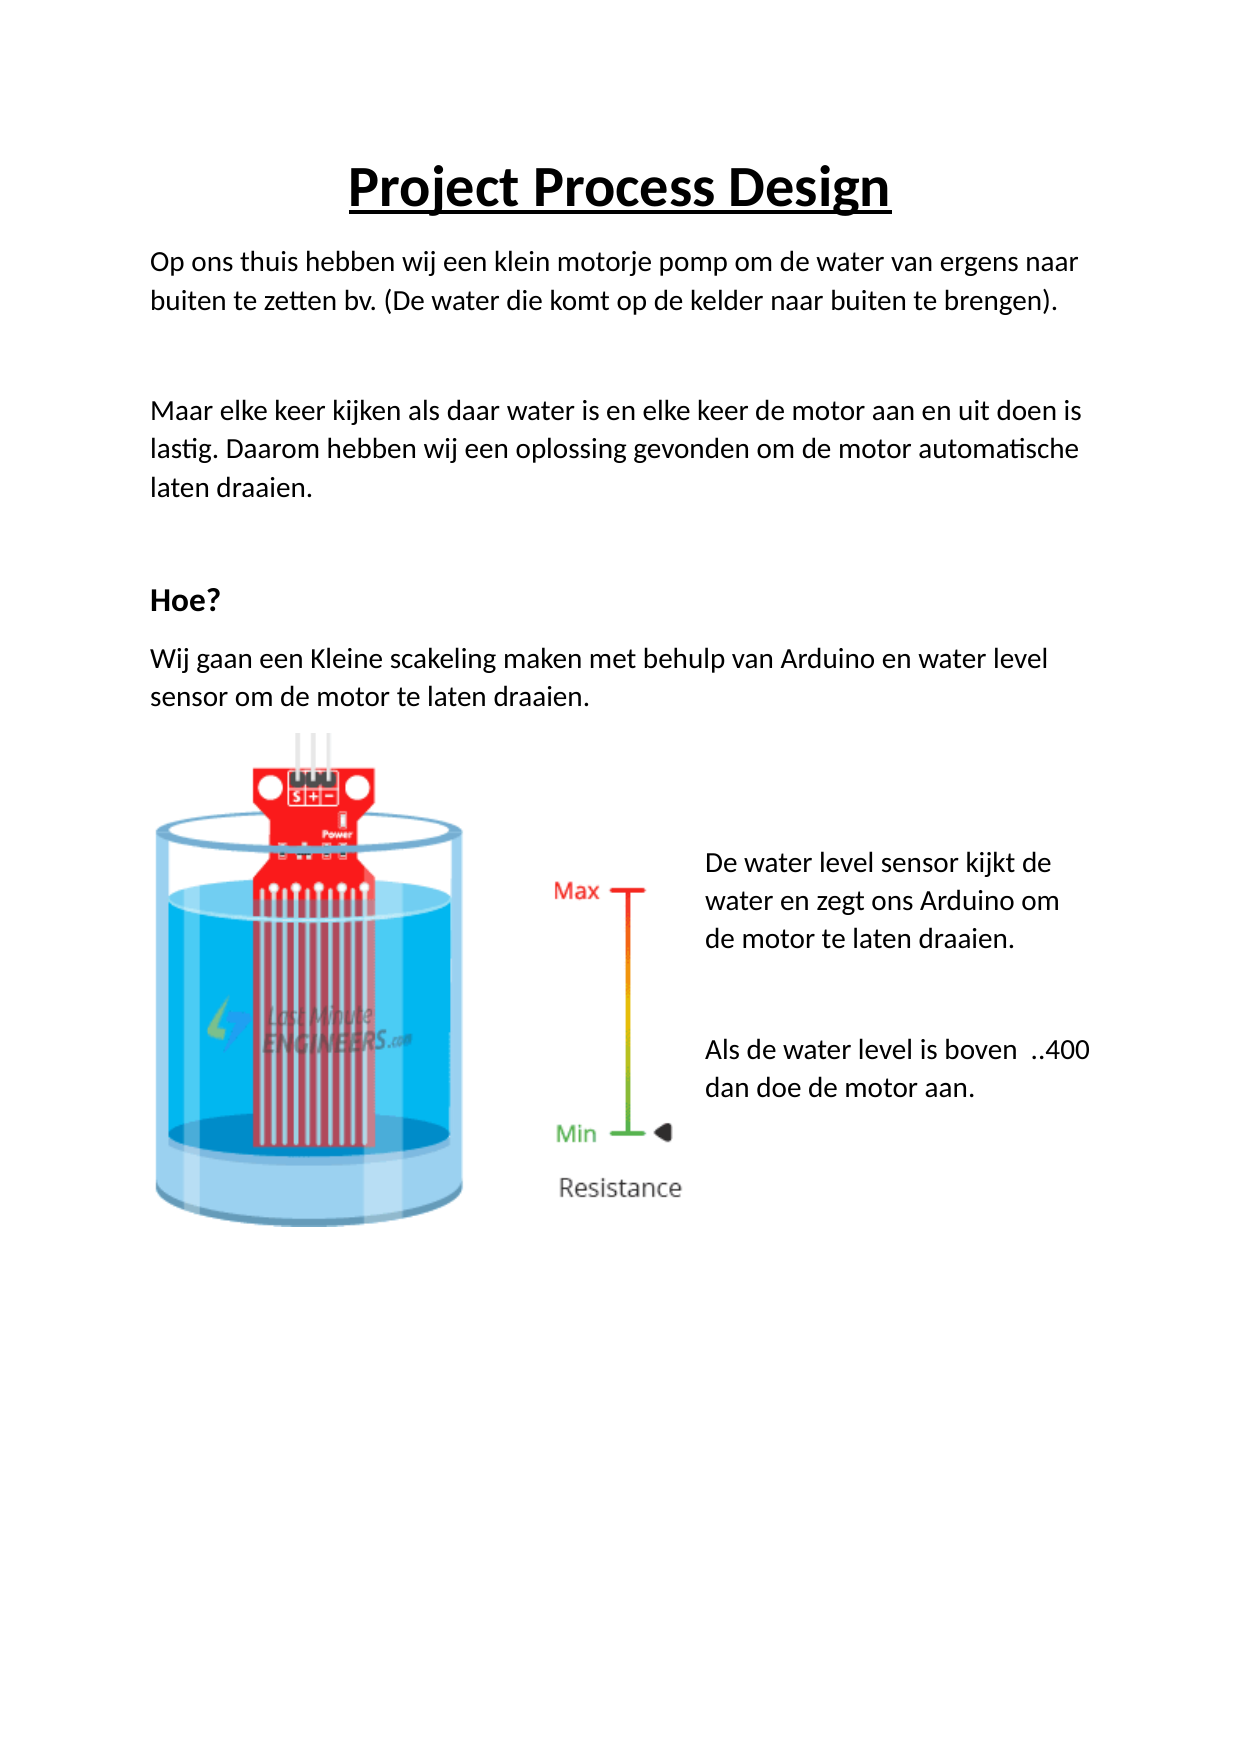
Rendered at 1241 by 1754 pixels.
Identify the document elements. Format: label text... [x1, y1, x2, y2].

text Op ons thuis hebben wij een klein motorje pomp om de water van ergens naar buiten te zetten bv. (De water die komt op de kelder naar buiten te brengen). [150, 243, 1090, 318]
text Als de water level is boven ..400 dan doe de motor aan. [687, 1031, 1090, 1105]
picture [150, 733, 687, 1227]
text Hoe? [150, 579, 1090, 620]
text Maar elke keer kijken als daar water is en elke keer de motor aan en uit doen is lastig. Daarom hebben wij een oplossing gevonden om de motor automatische laten draaien. [150, 392, 1090, 505]
text Wij gaan een Kleine scakeling maken met behulp van Arduino en water level sensor om de motor te laten draaien. [150, 640, 1090, 714]
text De water level sensor kijkt de water en zegt ons Arduino om de motor te laten draaien. [687, 844, 1090, 956]
text Project Process Design [150, 150, 1090, 221]
